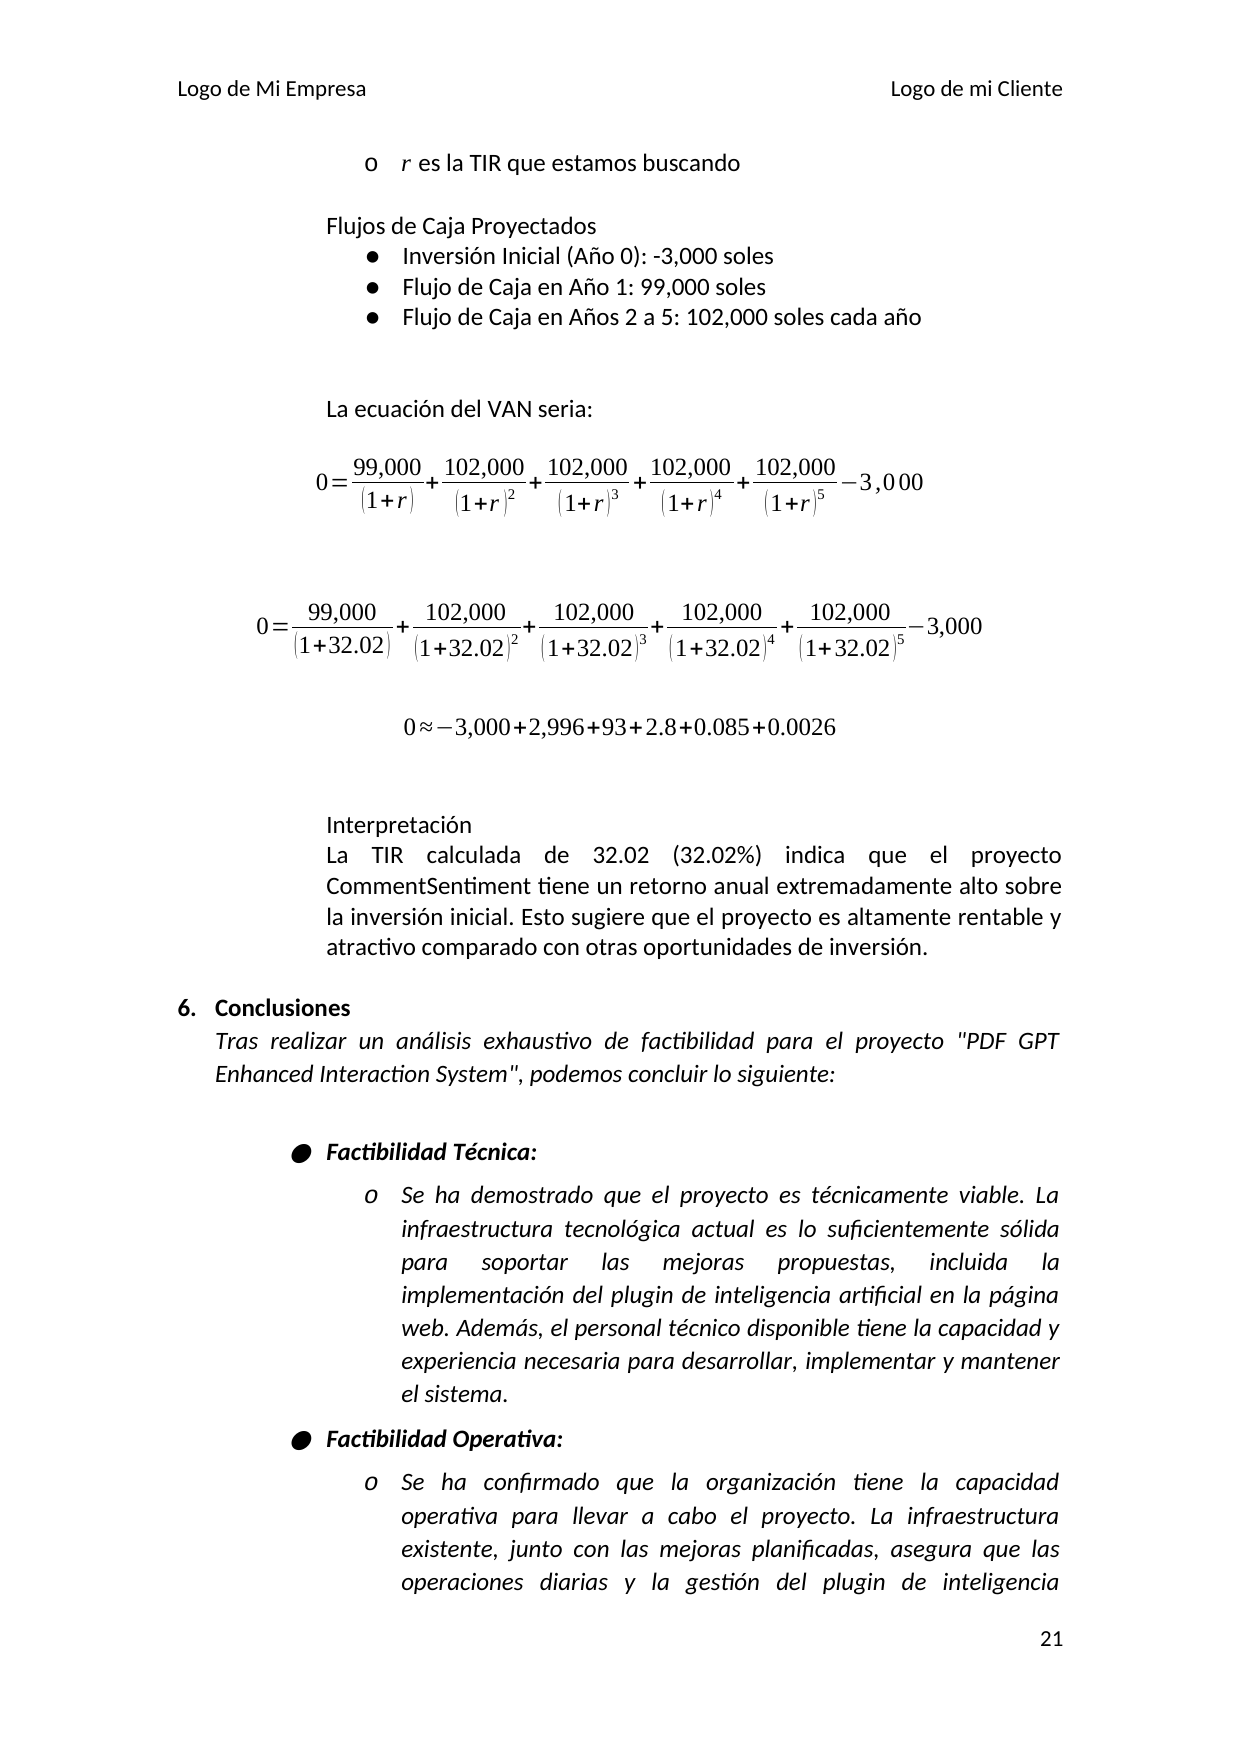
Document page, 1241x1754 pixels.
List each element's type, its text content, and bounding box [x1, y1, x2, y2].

text La ecuación del VAN seria: [326, 393, 1063, 423]
list Se ha demostrado que el proyecto es técnicamente viable. La infraestructura tecnológica actual es lo suficientemente sólida para soportar las mejoras propuestas, incluida la implementación del plugin de inteligencia artificial en la página web. Además, el personal técnico disponible tiene la capacidad y experiencia necesaria para desarrollar, implementar y mantener el sistema. [363, 1179, 1063, 1408]
text La TIR calculada de 32.02 (32.02%) indica que el proyecto CommentSentiment tiene un retorno anual extremadamente alto sobre la inversión inicial. Esto sugiere que el proyecto es altamente rentable y atractivo comparado con otras oportunidades de inversión. [326, 839, 1063, 962]
text Tras realizar un análisis exhaustivo de factibilidad para el proyecto "PDF GPT Enhanced Interaction System", podemos concluir lo siguiente: [215, 1025, 1063, 1088]
list Flujo de Caja en Años 2 a 5: 102,000 soles cada año [365, 301, 1063, 332]
list Flujo de Caja en Año 1: 99,000 soles [365, 271, 1063, 301]
list es la TIR que estamos buscando [363, 148, 1063, 179]
list Factibilidad Operativa: [288, 1411, 1063, 1462]
list Conclusiones [177, 992, 1063, 1023]
text Interpretación [326, 809, 1063, 839]
text Flujos de Caja Proyectados [326, 210, 1063, 240]
list Inversión Inicial (Año 0): -3,000 soles [365, 240, 1063, 271]
list Factibilidad Técnica: [288, 1124, 1063, 1175]
